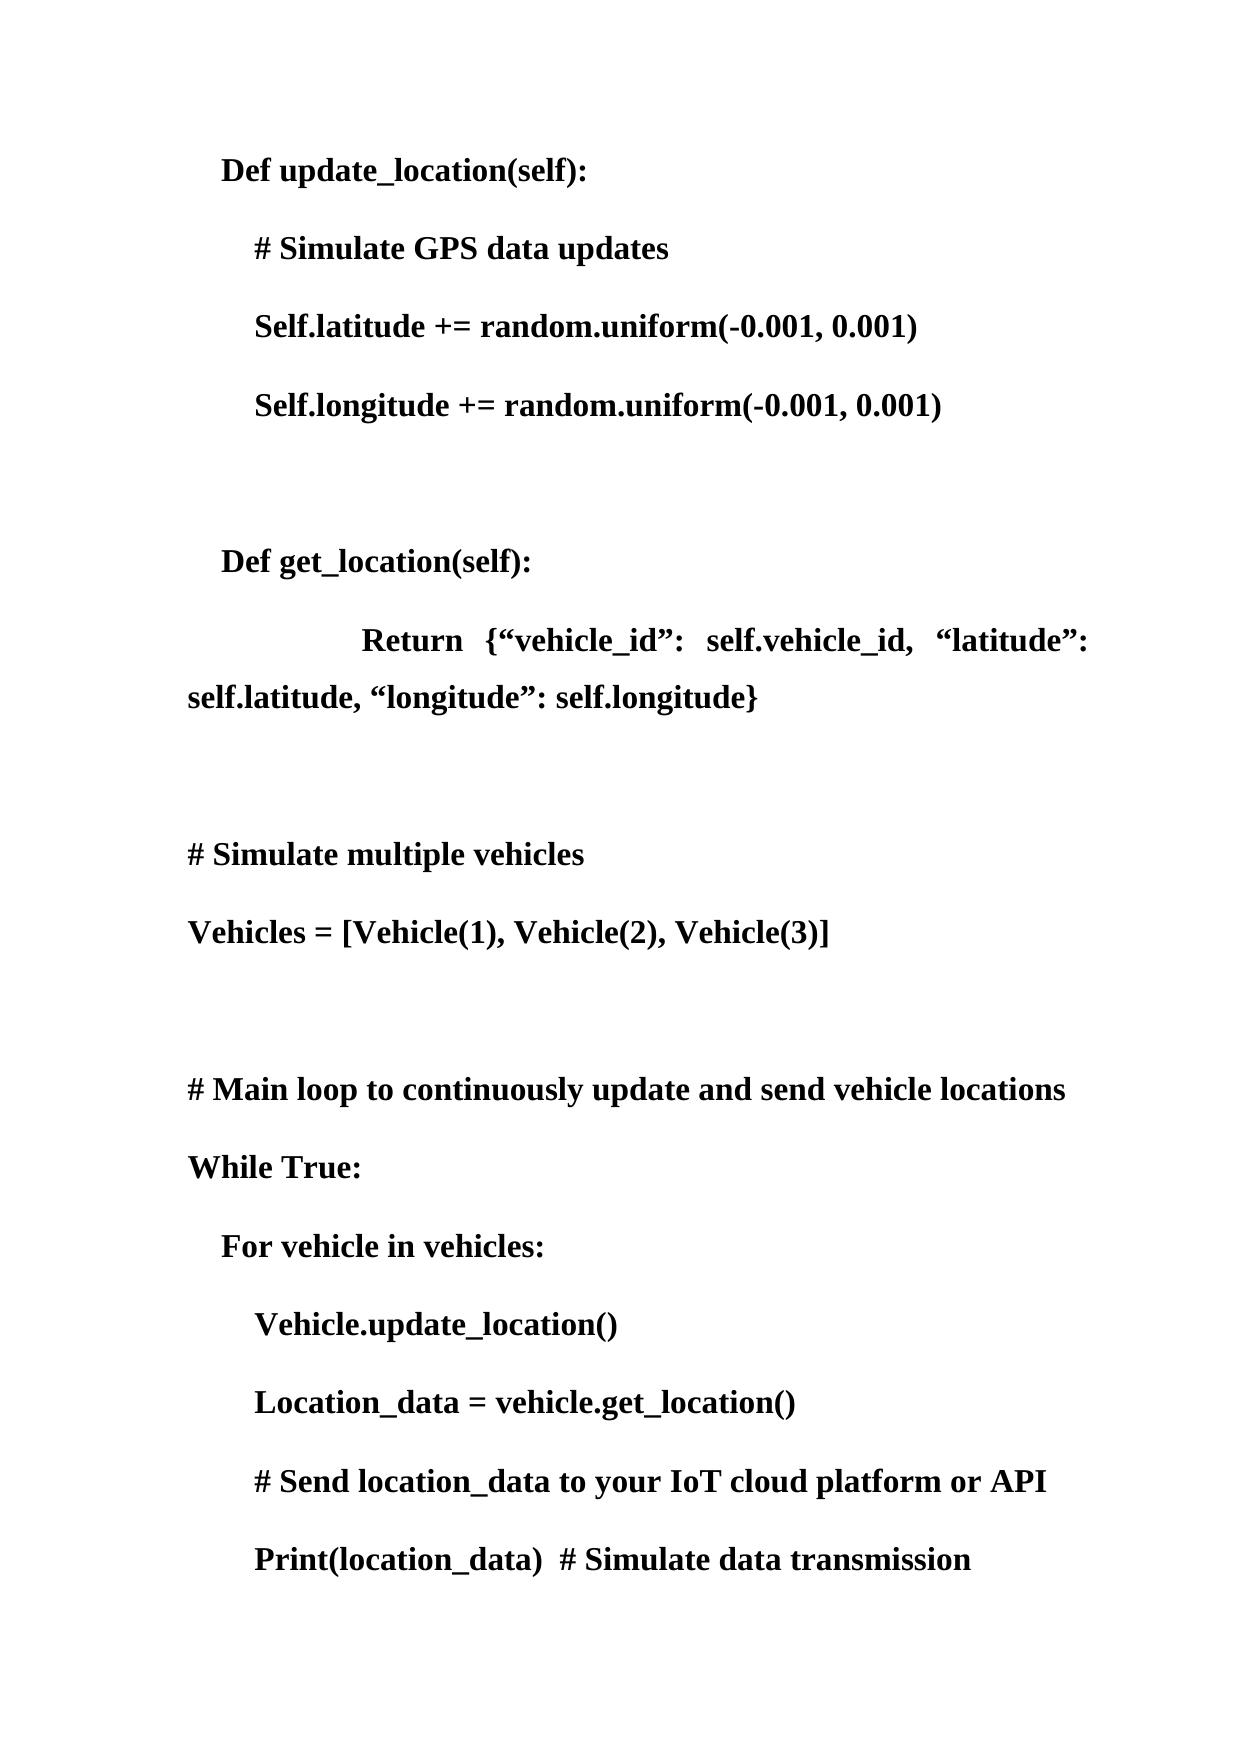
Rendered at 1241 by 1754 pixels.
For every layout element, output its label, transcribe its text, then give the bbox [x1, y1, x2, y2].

text Vehicle.update_location() [187, 1304, 1090, 1342]
text # Send location_data to your IoT cloud platform or API [187, 1461, 1090, 1499]
text # Main loop to continuously update and send vehicle locations [187, 1069, 1090, 1107]
text Self.longitude += random.uniform(-0.001, 0.001) [187, 385, 1090, 423]
text Print(location_data) # Simulate data transmission [187, 1539, 1090, 1577]
text Def get_location(self): [187, 542, 1090, 580]
text Return {“vehicle_id”: self.vehicle_id, “latitude”: self.latitude, “longitude”: self.longitude} [187, 620, 1090, 716]
text # Simulate multiple vehicles [187, 834, 1090, 872]
text # Simulate GPS data updates [187, 228, 1090, 267]
text Def update_location(self): [187, 150, 1090, 188]
text Vehicles = [Vehicle(1), Vehicle(2), Vehicle(3)] [187, 912, 1090, 951]
text Self.latitude += random.uniform(-0.001, 0.001) [187, 307, 1090, 345]
text While True: [187, 1147, 1090, 1186]
text For vehicle in vehicles: [187, 1226, 1090, 1264]
text Location_data = vehicle.get_location() [187, 1382, 1090, 1421]
